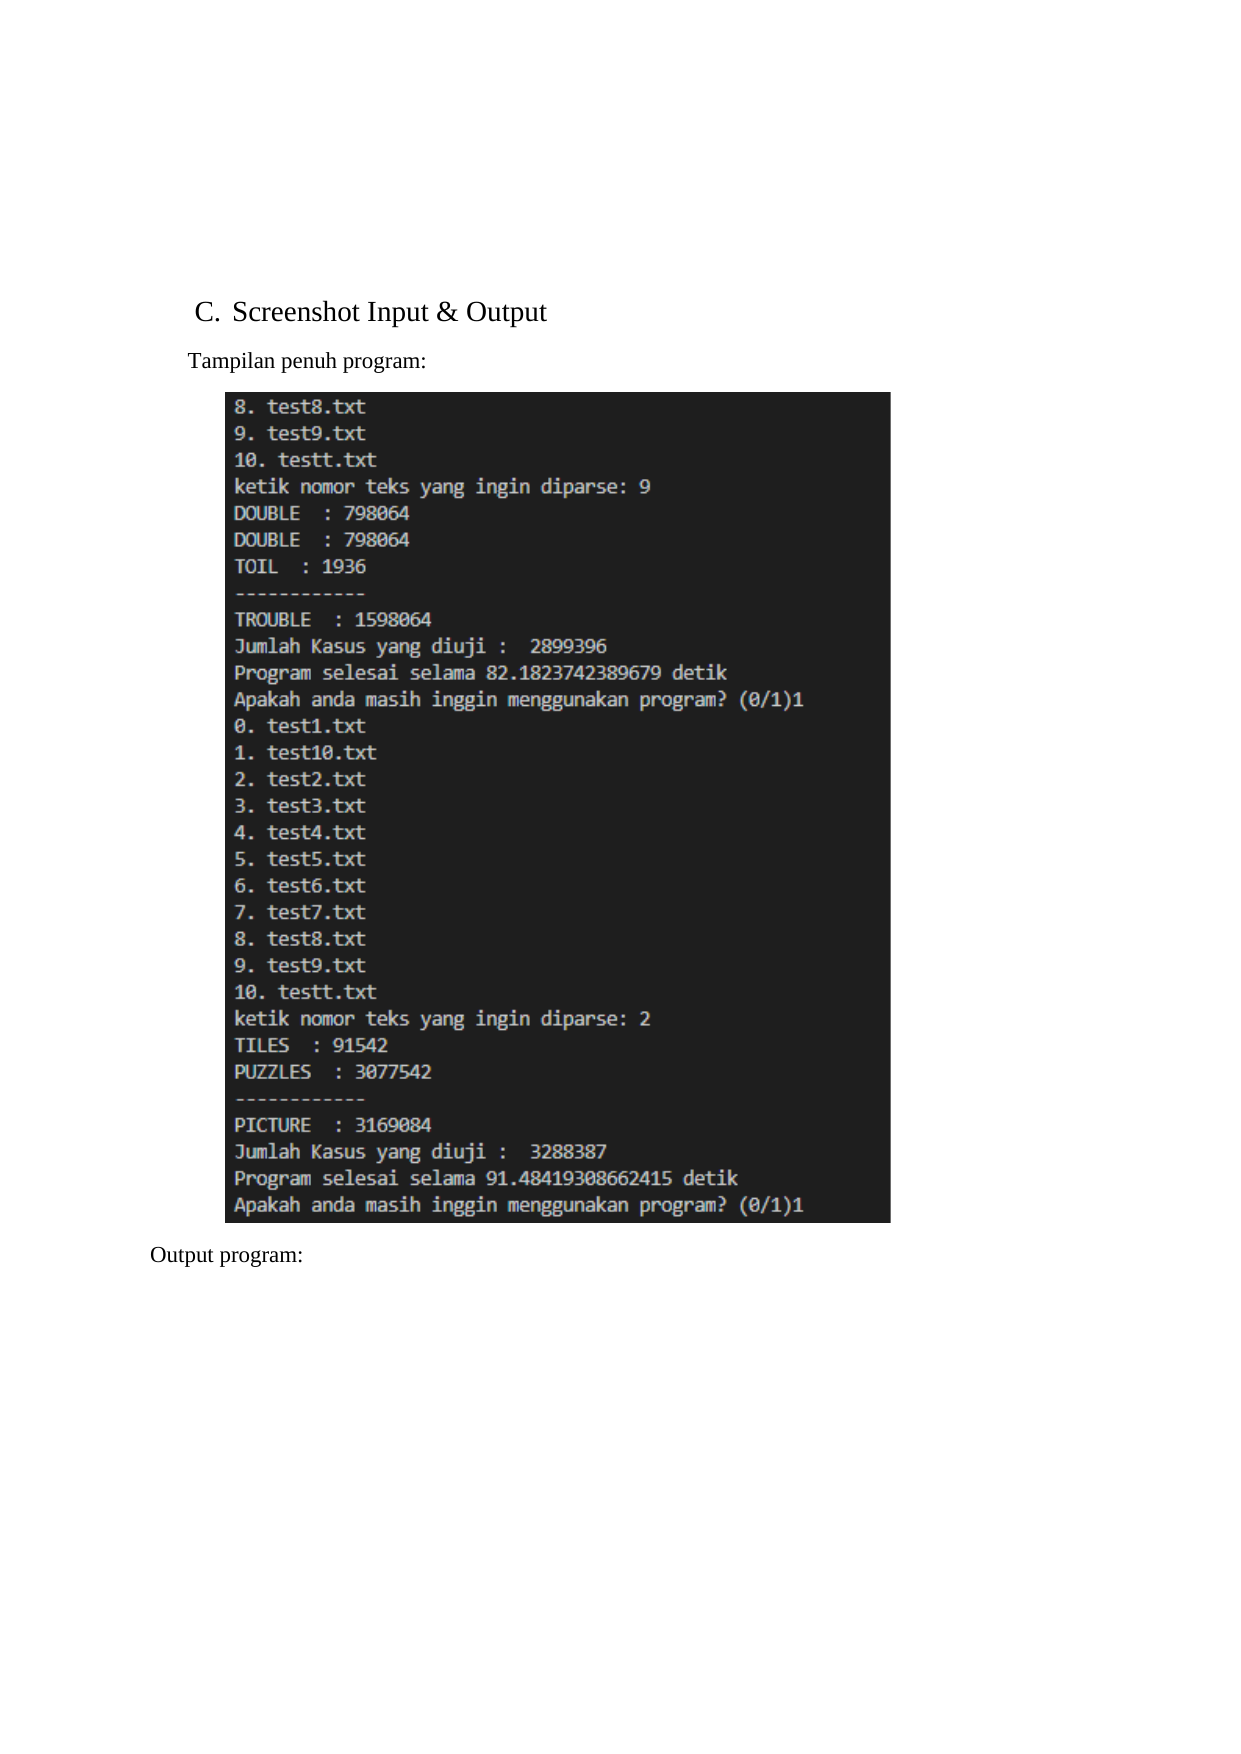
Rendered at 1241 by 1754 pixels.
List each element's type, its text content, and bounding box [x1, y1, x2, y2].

text Tampilan penuh program: [187, 347, 1090, 374]
text Output program: [150, 1241, 1090, 1267]
picture [225, 392, 891, 1223]
list Screenshot Input & Output [194, 294, 1090, 328]
